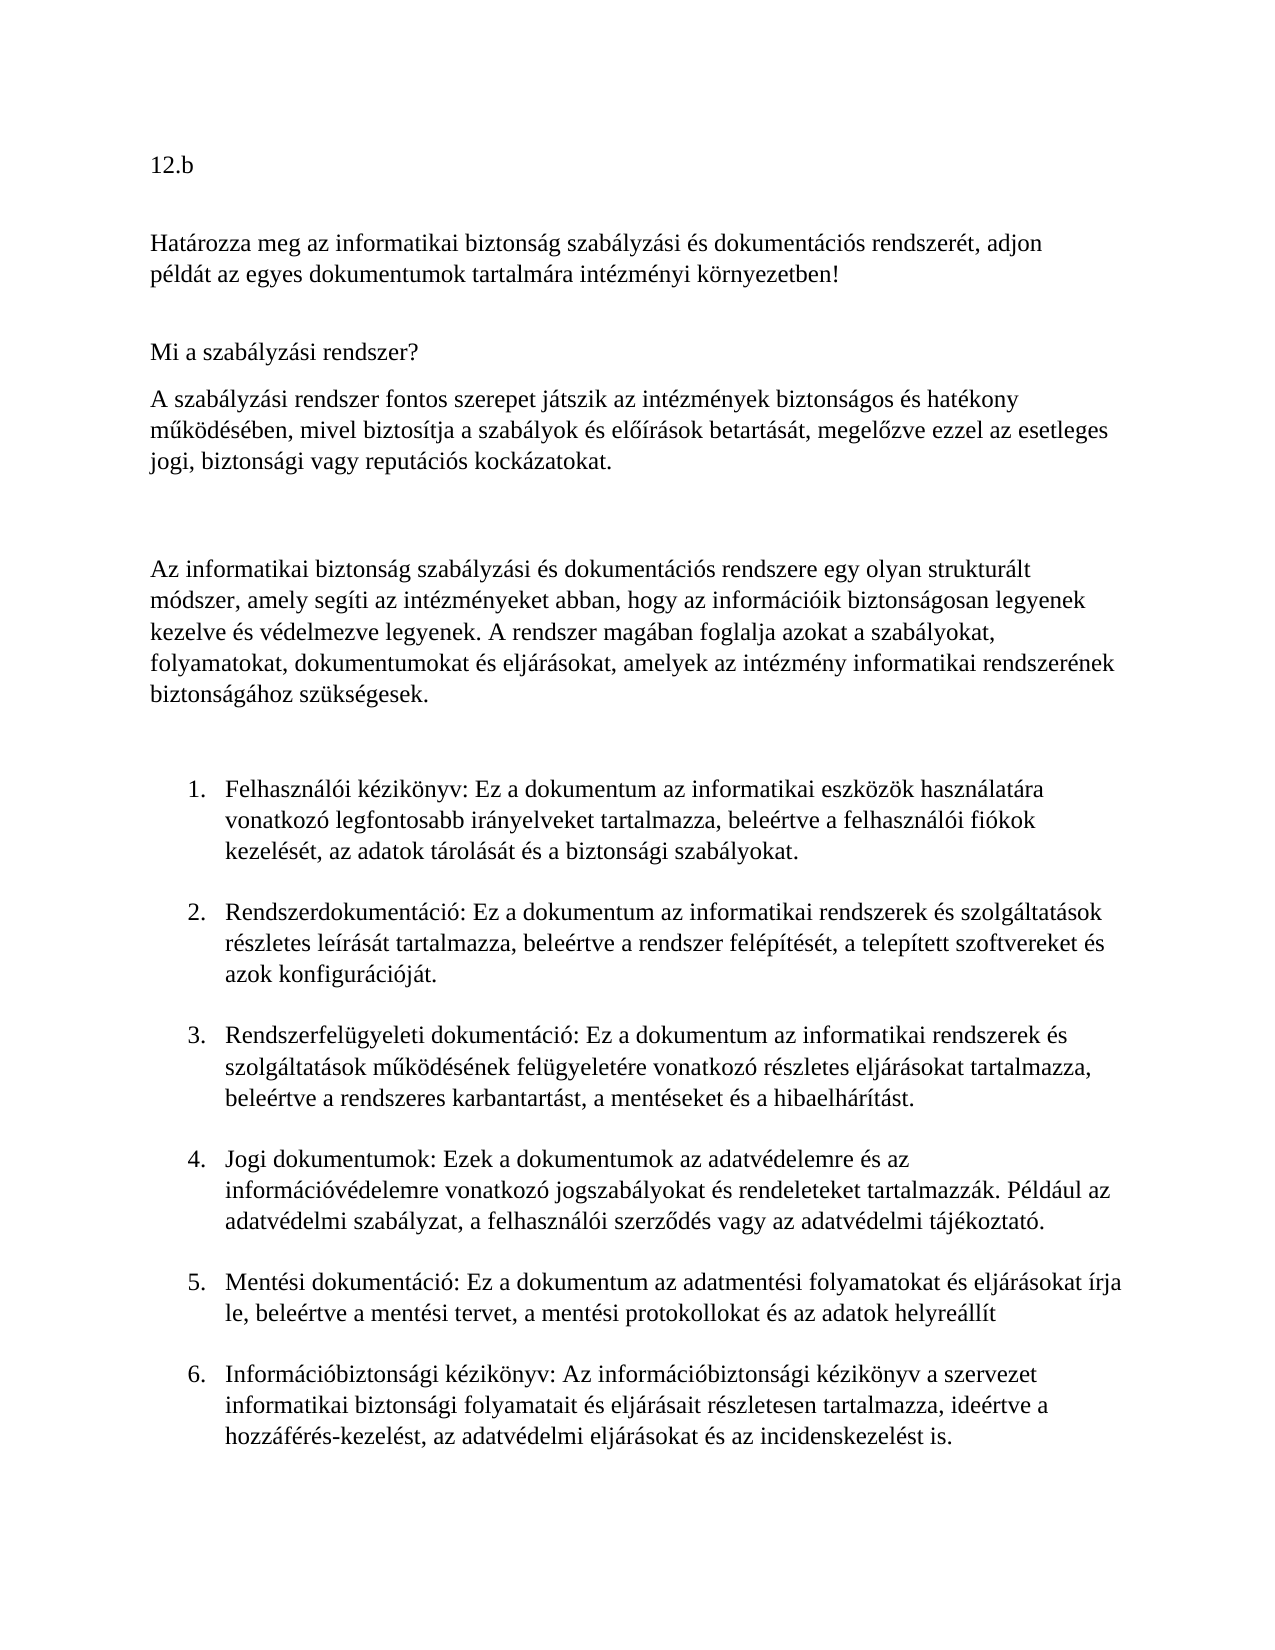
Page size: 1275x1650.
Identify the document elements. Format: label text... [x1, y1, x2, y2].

list Rendszerfelügyeleti dokumentáció: Ez a dokumentum az informatikai rendszerek és szolgáltatások működésének felügyeletére vonatkozó részletes eljárásokat tartalmazza, beleértve a rendszeres karbantartást, a mentéseket és a hibaelhárítást. [187, 1021, 1125, 1142]
text Határozza meg az informatikai biztonság szabályzási és dokumentációs rendszerét, adjon példát az egyes dokumentumok tartalmára intézményi környezetben! [150, 228, 1125, 318]
list Információbiztonsági kézikönyv: Az információbiztonsági kézikönyv a szervezet informatikai biztonsági folyamatait és eljárásait részletesen tartalmazza, ideértve a hozzáférés-kezelést, az adatvédelmi eljárásokat és az incidenskezelést is. [187, 1359, 1125, 1480]
list Rendszerdokumentáció: Ez a dokumentum az informatikai rendszerek és szolgáltatások részletes leírását tartalmazza, beleértve a rendszer felépítését, a telepített szoftvereket és azok konfigurációját. [187, 897, 1125, 1018]
list Mentési dokumentáció: Ez a dokumentum az adatmentési folyamatokat és eljárásokat írja le, beleértve a mentési tervet, a mentési protokollokat és az adatok helyreállít [187, 1267, 1125, 1357]
text Az informatikai biztonság szabályzási és dokumentációs rendszere egy olyan strukturált módszer, amely segíti az intézményeket abban, hogy az információik biztonságosan legyenek kezelve és védelmezve legyenek. A rendszer magában foglalja azokat a szabályokat, folyamatokat, dokumentumokat és eljárásokat, amelyek az intézmény informatikai rendszerének biztonságához szükségesek. [150, 554, 1125, 707]
text Mi a szabályzási rendszer? [150, 337, 1125, 365]
list Jogi dokumentumok: Ezek a dokumentumok az adatvédelemre és az információvédelemre vonatkozó jogszabályokat és rendeleteket tartalmazzák. Például az adatvédelmi szabályzat, a felhasználói szerződés vagy az adatvédelmi tájékoztató. [187, 1144, 1125, 1265]
list Felhasználói kézikönyv: Ez a dokumentum az informatikai eszközök használatára vonatkozó legfontosabb irányelveket tartalmazza, beleértve a felhasználói fiókok kezelését, az adatok tárolását és a biztonsági szabályokat. [187, 774, 1125, 895]
text 12.b [150, 150, 1125, 209]
text A szabályzási rendszer fontos szerepet játszik az intézmények biztonságos és hatékony működésében, mivel biztosítja a szabályok és előírások betartását, megelőzve ezzel az esetleges jogi, biztonsági vagy reputációs kockázatokat. [150, 384, 1125, 536]
